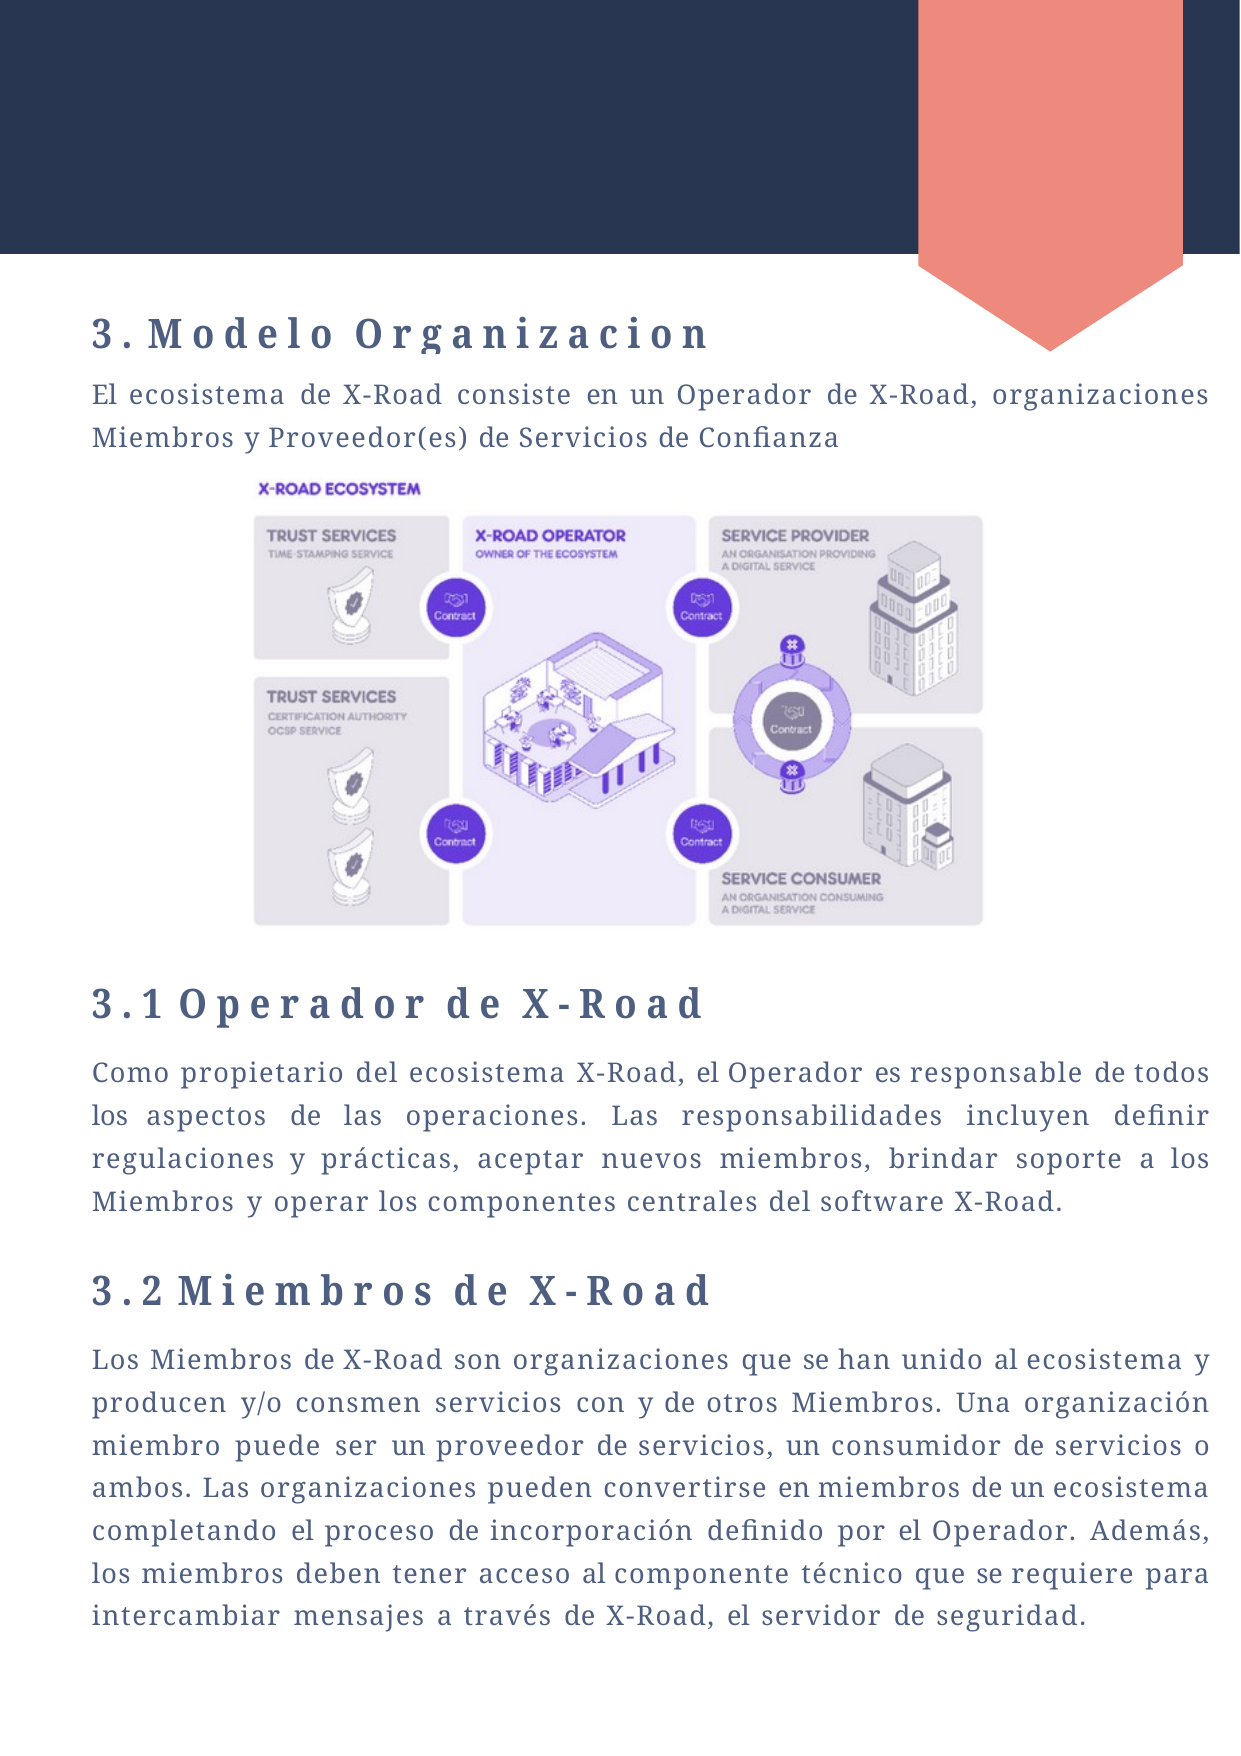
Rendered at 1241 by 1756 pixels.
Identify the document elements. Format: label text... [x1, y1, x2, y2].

subtitle 3 . 1 O p e r a d o r d e X - R o a d [92, 976, 1221, 1031]
subtitle 3 . 2 M i e m b r o s d e X - R o a d [92, 1262, 1221, 1317]
picture [253, 478, 987, 929]
text El ecosistema de X-Road consiste en un Operador de X-Road, organizaciones Miembros y Proveedor(es) de Servicios de Confianza [92, 375, 1209, 455]
text Los Miembros de X-Road son organizaciones que se han unido al ecosistema y producen y/o consmen servicios con y de otros Miembros. Una organización miembro puede ser un proveedor de servicios, un consumidor de servicios o ambos. Las organizaciones pueden convertirse en miembros de un ecosistema completando el proceso de incorporación definido por el Operador. Además, los miembros deben tener acceso al componente técnico que se requiere para intercambiar mensajes a través de X-Road, el servidor de seguridad. [92, 1341, 1210, 1634]
text Como propietario del ecosistema X-Road, el Operador es responsable de todos los aspectos de las operaciones. Las responsabilidades incluyen definir regulaciones y prácticas, aceptar nuevos miembros, brindar soporte a los Miembros y operar los componentes centrales del software X-Road. [92, 1054, 1209, 1219]
